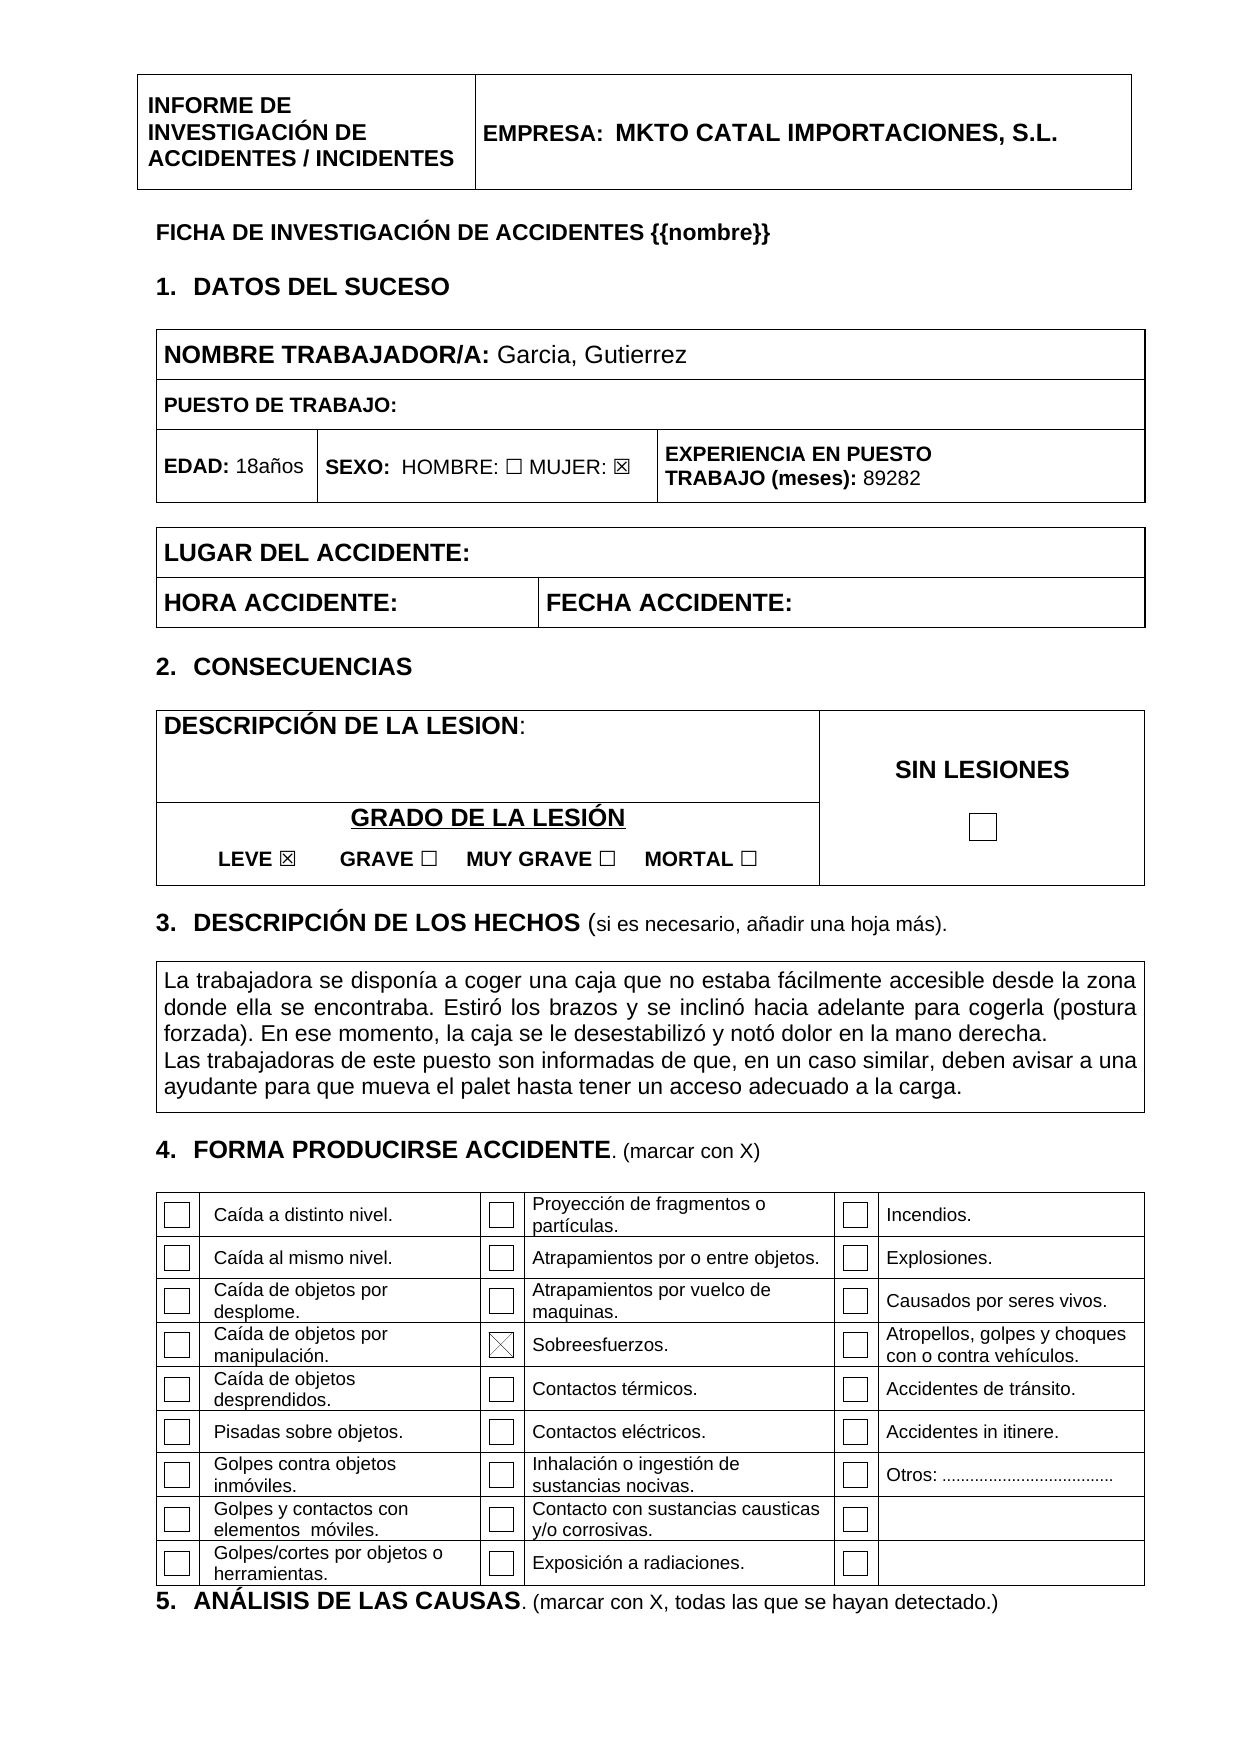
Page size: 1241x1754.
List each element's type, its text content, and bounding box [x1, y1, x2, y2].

table_cell HORA ACCIDENTE: [157, 578, 538, 627]
table_header [835, 1193, 878, 1236]
table_cell [481, 1279, 524, 1322]
table_header [481, 1193, 524, 1236]
list CONSECUENCIAS [156, 652, 1152, 681]
table_cell [835, 1497, 878, 1540]
table_cell SEXO: HOMBRE: MUJER: [318, 430, 657, 502]
table_header Caída a distinto nivel. [200, 1193, 480, 1236]
table_cell [879, 1541, 1144, 1584]
table_cell PUESTO DE TRABAJO: [157, 380, 1144, 429]
table_header LUGAR DEL ACCIDENTE: [157, 528, 1144, 577]
table_cell [835, 1323, 878, 1366]
table_cell [835, 1367, 878, 1410]
table_header Proyección de fragmentos o partículas. [525, 1193, 834, 1236]
table_header SIN LESIONES [820, 711, 1144, 885]
table_cell Caída de objetos desprendidos. [200, 1367, 480, 1410]
table_cell Contacto con sustancias causticas y/o corrosivas. [525, 1497, 834, 1540]
table_cell Pisadas sobre objetos. [200, 1411, 480, 1452]
list DESCRIPCIÓN DE LOS HECHOS (si es necesario, añadir una hoja más). [156, 908, 1152, 937]
table_cell Contactos eléctricos. [525, 1411, 834, 1452]
list FORMA PRODUCIRSE ACCIDENTE. (marcar con X) [156, 1134, 1152, 1163]
table_cell [481, 1323, 524, 1366]
table_cell Causados por seres vivos. [879, 1279, 1144, 1322]
table_cell Otros: ..................................... [879, 1453, 1144, 1496]
table_header NOMBRE TRABAJADOR/A: Garcia, Gutierrez [157, 330, 1144, 379]
table_cell Exposición a radiaciones. [525, 1541, 834, 1584]
table_cell Atrapamientos por o entre objetos. [525, 1237, 834, 1278]
table_cell Sobreesfuerzos. [525, 1323, 834, 1366]
table_header Incendios. [879, 1193, 1144, 1236]
table_cell [157, 1237, 199, 1278]
table_cell [835, 1541, 878, 1584]
table_cell [835, 1453, 878, 1496]
table_cell [835, 1411, 878, 1452]
table_header DESCRIPCIÓN DE LA LESION: [157, 711, 819, 802]
table_cell [481, 1237, 524, 1278]
table_cell EDAD: 18años [157, 430, 317, 502]
table_cell [157, 1497, 199, 1540]
table_cell Contactos térmicos. [525, 1367, 834, 1410]
table_cell [481, 1453, 524, 1496]
list ANÁLISIS DE LAS CAUSAS. (marcar con X, todas las que se hayan detectado.) [156, 1586, 1152, 1614]
table_cell Inhalación o ingestión de sustancias nocivas. [525, 1453, 834, 1496]
table_cell Accidentes de tránsito. [879, 1367, 1144, 1410]
table_cell [157, 1323, 199, 1366]
table_cell Atropellos, golpes y choques con o contra vehículos. [879, 1323, 1144, 1366]
table_cell [481, 1497, 524, 1540]
table_cell [481, 1541, 524, 1584]
table_cell FECHA ACCIDENTE: [539, 578, 1144, 627]
table_cell [835, 1279, 878, 1322]
table_cell GRADO DE LEVE GRAVE MUY GRAVE MORTAL [157, 803, 819, 885]
table_cell Caída de objetos por manipulación. [200, 1323, 480, 1366]
table_header La trabajadora se disponía a coger una caja que no estaba fácilmente accesible desde la zona donde ella se encontraba. Estiró los brazos y se inclinó hacia adelante para cogerla (postura forzada). En ese momento, la caja se le desestabilizó y notó dolor en la mano derecha. Las trabajadoras de este puesto son informadas de que, en un caso similar, deben avisar a una ayudante para que mueva el palet hasta tener un acceso adecuado a la carga. [157, 962, 1144, 1112]
table_cell Golpes contra objetos inmóviles. [200, 1453, 480, 1496]
table_cell [157, 1411, 199, 1452]
list DATOS DEL SUCESO [156, 271, 1152, 300]
table_header [157, 1193, 199, 1236]
table_cell Explosiones. [879, 1237, 1144, 1278]
table_cell [481, 1367, 524, 1410]
table_cell [879, 1497, 1144, 1540]
text FICHA DE INVESTIGACIÓN DE ACCIDENTES {{nombre}} [148, 219, 1152, 245]
table_cell [157, 1367, 199, 1410]
table_cell [157, 1279, 199, 1322]
table_cell [835, 1237, 878, 1278]
table_cell EXPERIENCIA EN PUESTO TRABAJO (meses): 89282 [658, 430, 1144, 502]
table_cell Golpes y contactos con elementos móviles. [200, 1497, 480, 1540]
table_cell Caída de objetos por desplome. [200, 1279, 480, 1322]
table_cell [157, 1453, 199, 1496]
table_cell Atrapamientos por vuelco de maquinas. [525, 1279, 834, 1322]
table_cell Accidentes in itinere. [879, 1411, 1144, 1452]
table_cell [481, 1411, 524, 1452]
table_cell [157, 1541, 199, 1584]
table_cell Golpes/cortes por objetos o herramientas. [200, 1541, 480, 1584]
table_cell Caída al mismo nivel. [200, 1237, 480, 1278]
